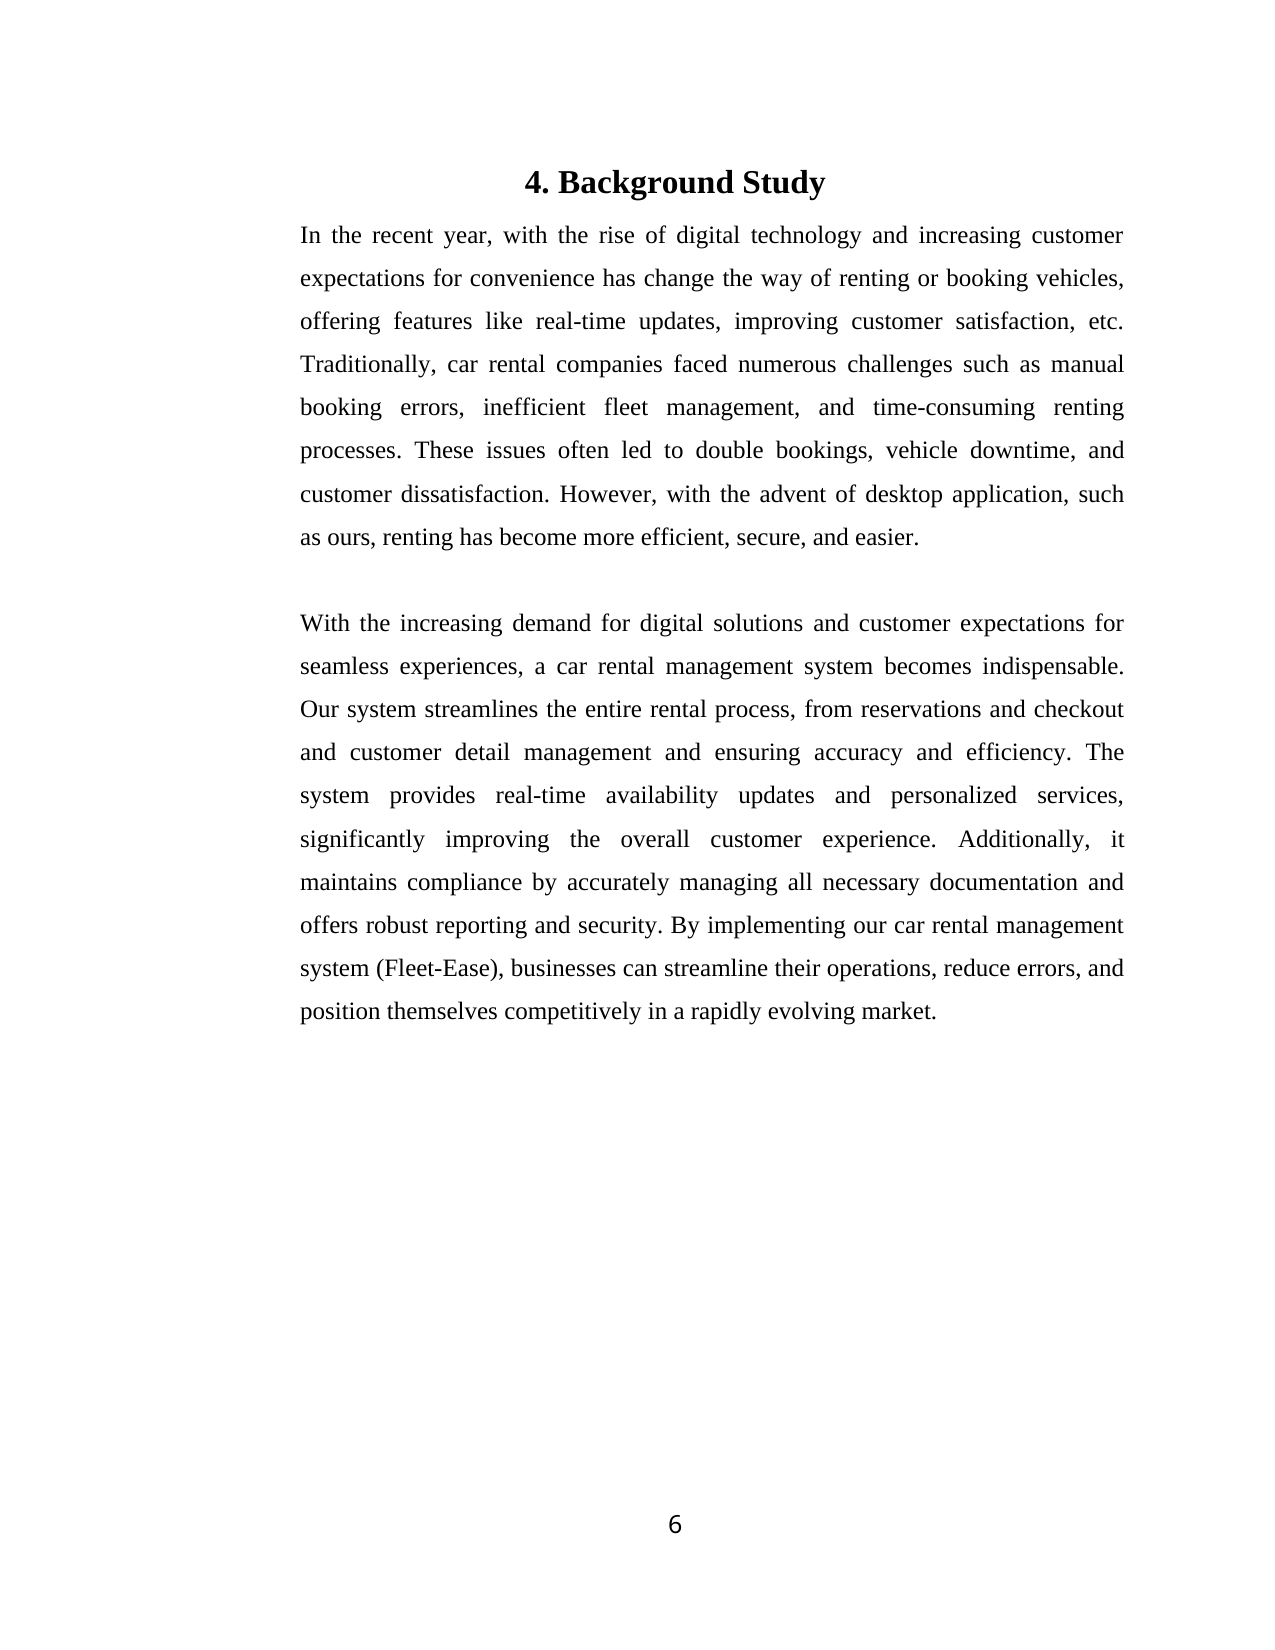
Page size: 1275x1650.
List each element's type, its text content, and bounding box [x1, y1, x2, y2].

text With the increasing demand for digital solutions and customer expectations for seamless experiences, a car rental management system becomes indispensable. Our system streamlines the entire rental process, from reservations and checkout and customer detail management and ensuring accuracy and efficiency. The system provides real-time availability updates and personalized services, significantly improving the overall customer experience. Additionally, it maintains compliance by accurately managing all necessary documentation and offers robust reporting and security. By implementing our car rental management system (Fleet-Ease), businesses can streamline their operations, reduce errors, and position themselves competitively in a rapidly evolving market. [300, 608, 1125, 1025]
subtitle 4. Background Study [225, 162, 1125, 201]
text In the recent year, with the rise of digital technology and increasing customer expectations for convenience has change the way of renting or booking vehicles, offering features like real-time updates, improving customer satisfaction, etc. Traditionally, car rental companies faced numerous challenges such as manual booking errors, inefficient fleet management, and time-consuming renting processes. These issues often led to double bookings, vehicle downtime, and customer dissatisfaction. However, with the advent of desktop application, such as ours, renting has become more efficient, secure, and easier. [300, 220, 1125, 551]
